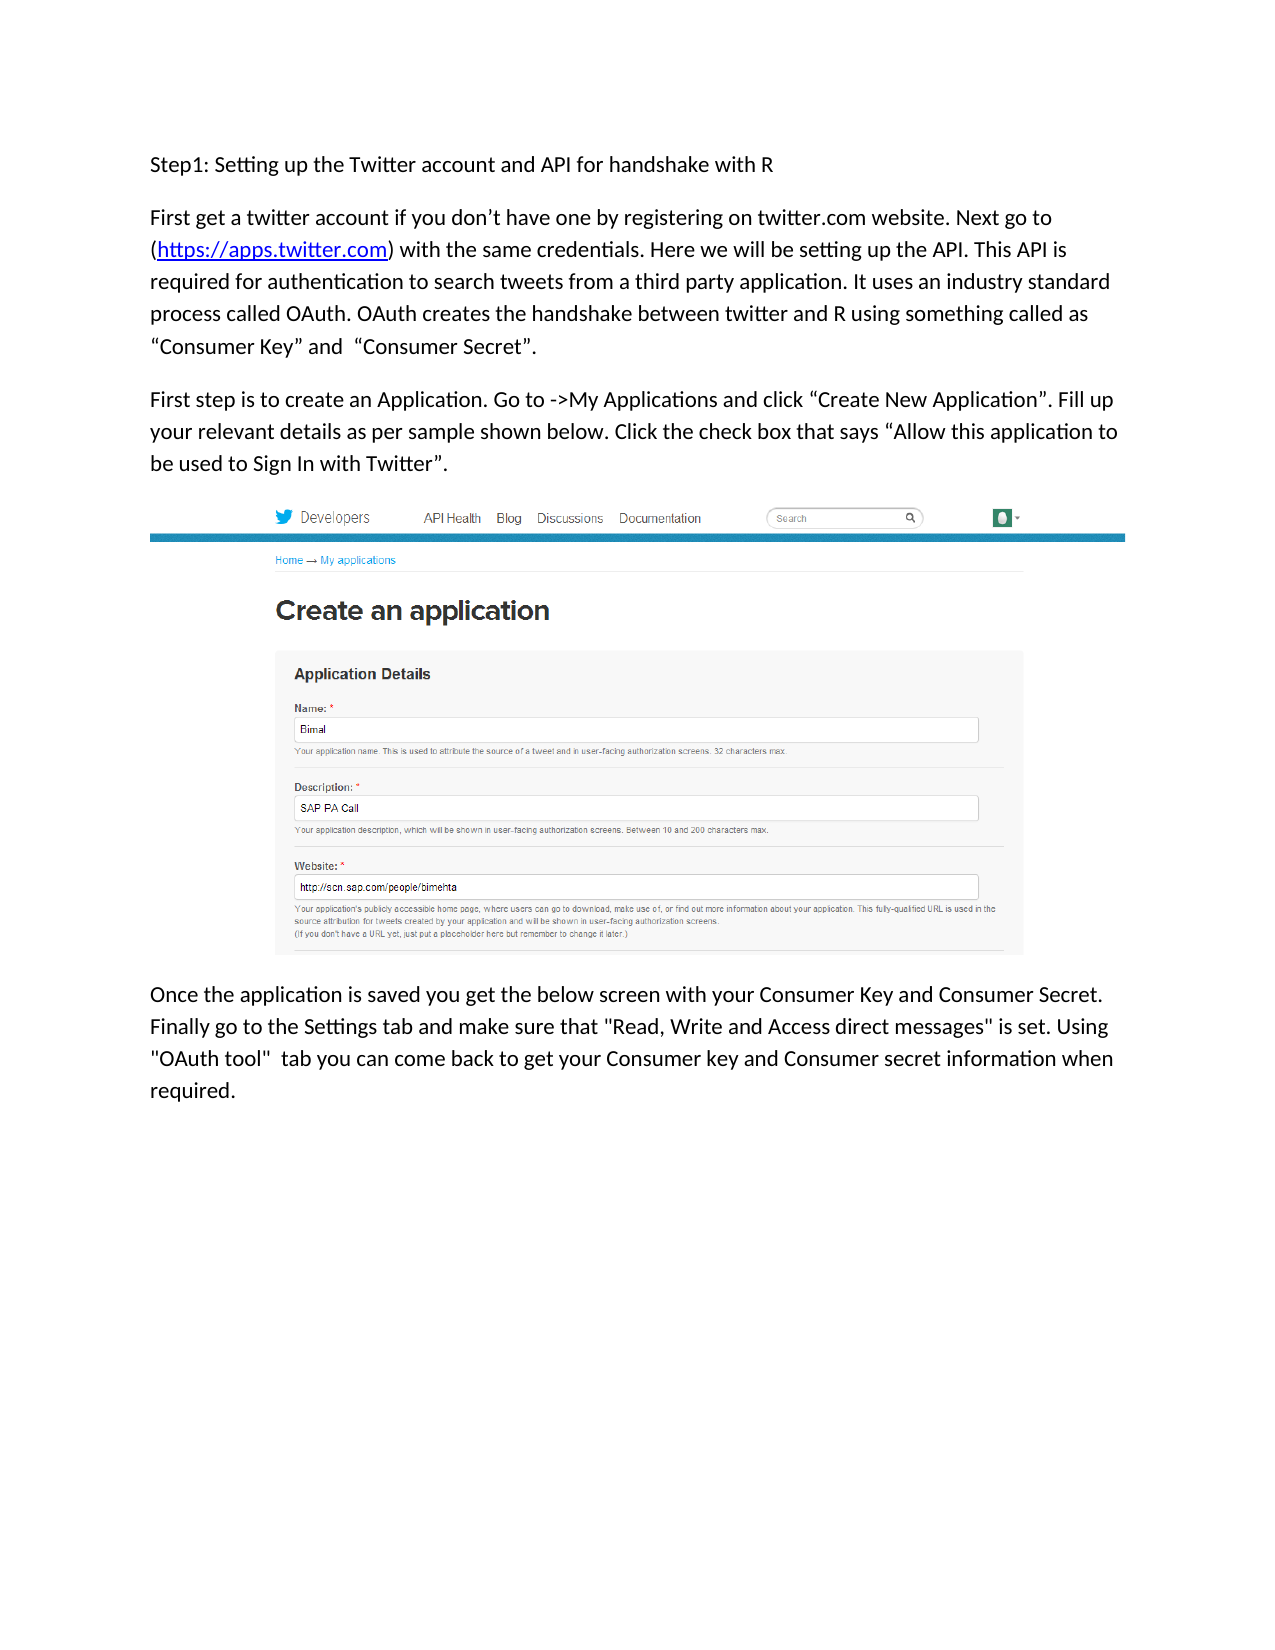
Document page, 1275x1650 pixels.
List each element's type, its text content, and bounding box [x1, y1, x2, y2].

text First get a twitter account if you don’t have one by registering on twitter.com website. Next go to (https://apps.twitter.com) with the same credentials. Here we will be setting up the API. This API is required for authentication to search tweets from a third party application. It uses an industry standard process called OAuth. OAuth creates the handshake between twitter and R using something called as “Consumer Key” and “Consumer Secret”. [150, 203, 1125, 360]
text Once the application is saved you get the below screen with your Consumer Key and Consumer Secret. Finally go to the Settings tab and make sure that "Read, Write and Access direct messages" is set. Using "OAuth tool" tab you can come back to get your Consumer key and Consumer secret information when required. [150, 980, 1125, 1104]
text First step is to create an Application. Go to ->My Applications and click “Create New Application”. Fill up your relevant details as per sample shown below. Click the check box that says “Allow this application to be used to Sign In with Twitter”. [150, 385, 1125, 477]
text Step1: Setting up the Twitter account and API for handshake with R [150, 150, 1125, 178]
picture [150, 502, 1125, 955]
